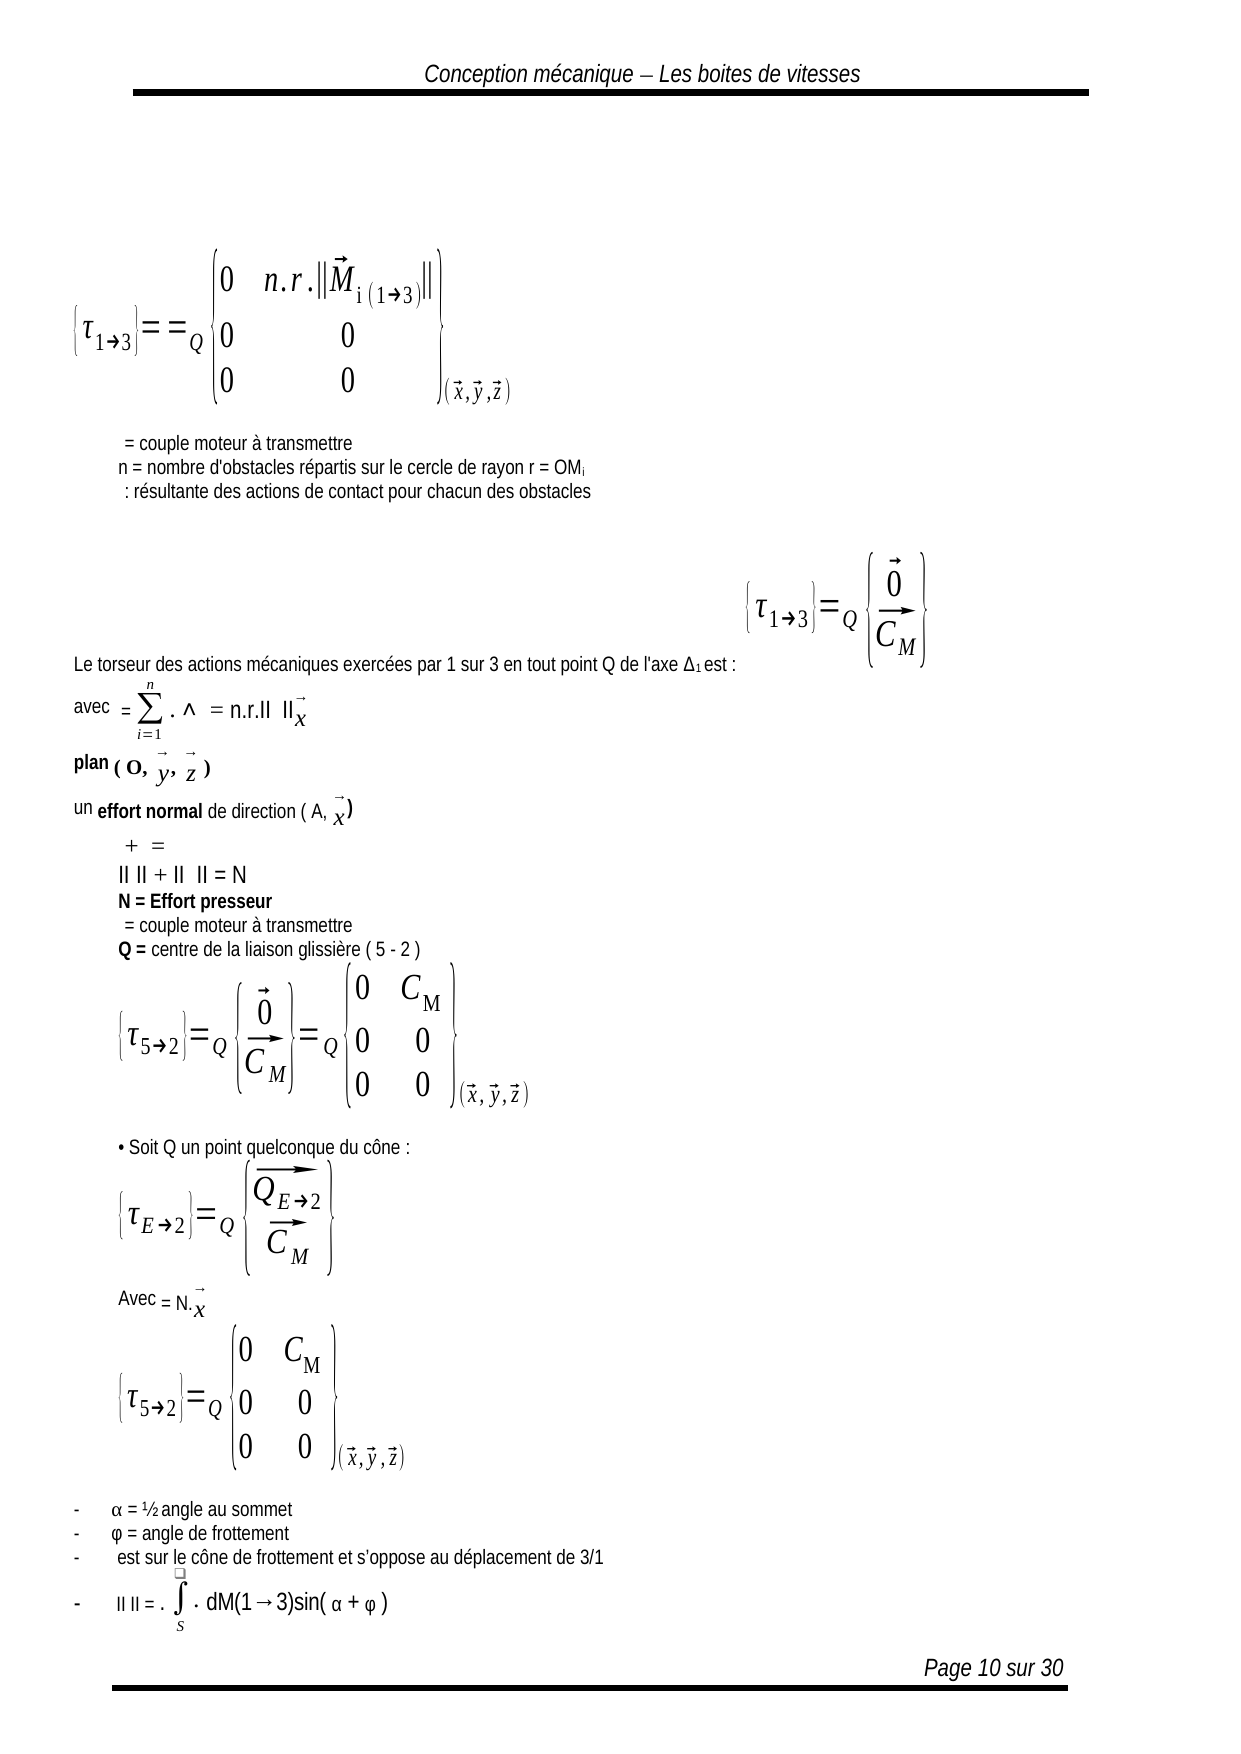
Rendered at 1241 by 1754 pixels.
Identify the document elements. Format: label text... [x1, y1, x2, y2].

text + = [118, 831, 1167, 860]
text n = nombre d'obstacles répartis sur le cercle de rayon r = OMi [118, 455, 1167, 479]
text Q = centre de la liaison glissière ( 5 - 2 ) [118, 937, 1167, 961]
text N = Effort presseur [118, 889, 1167, 913]
list est sur le cône de frottement et s’oppose au déplacement de 3/1 [74, 1545, 1167, 1569]
text avec = ˄ = n.r.II II [74, 675, 1167, 743]
text plan ( O, , ) [74, 743, 1167, 787]
list α = ½ angle au sommet [74, 1497, 1167, 1521]
list φ = angle de frottement [74, 1521, 1167, 1545]
text : résultante des actions de contact pour chacun des obstacles [118, 479, 1167, 503]
text = couple moteur à transmettre [118, 431, 1167, 455]
text II II + II II = N [118, 860, 1167, 889]
text • Soit Q un point quelconque du cône : [118, 1134, 1167, 1158]
text Le torseur des actions mécaniques exercées par 1 sur 3 en tout point Q de l'axe Δ1 est : [74, 551, 1167, 675]
list II II = . dM(1→3)sin( α + φ ) [74, 1569, 1167, 1635]
text = couple moteur à transmettre [118, 913, 1167, 937]
text un effort normal de direction ( A, ) [74, 787, 1167, 831]
text Avec = N. [118, 1278, 1167, 1323]
